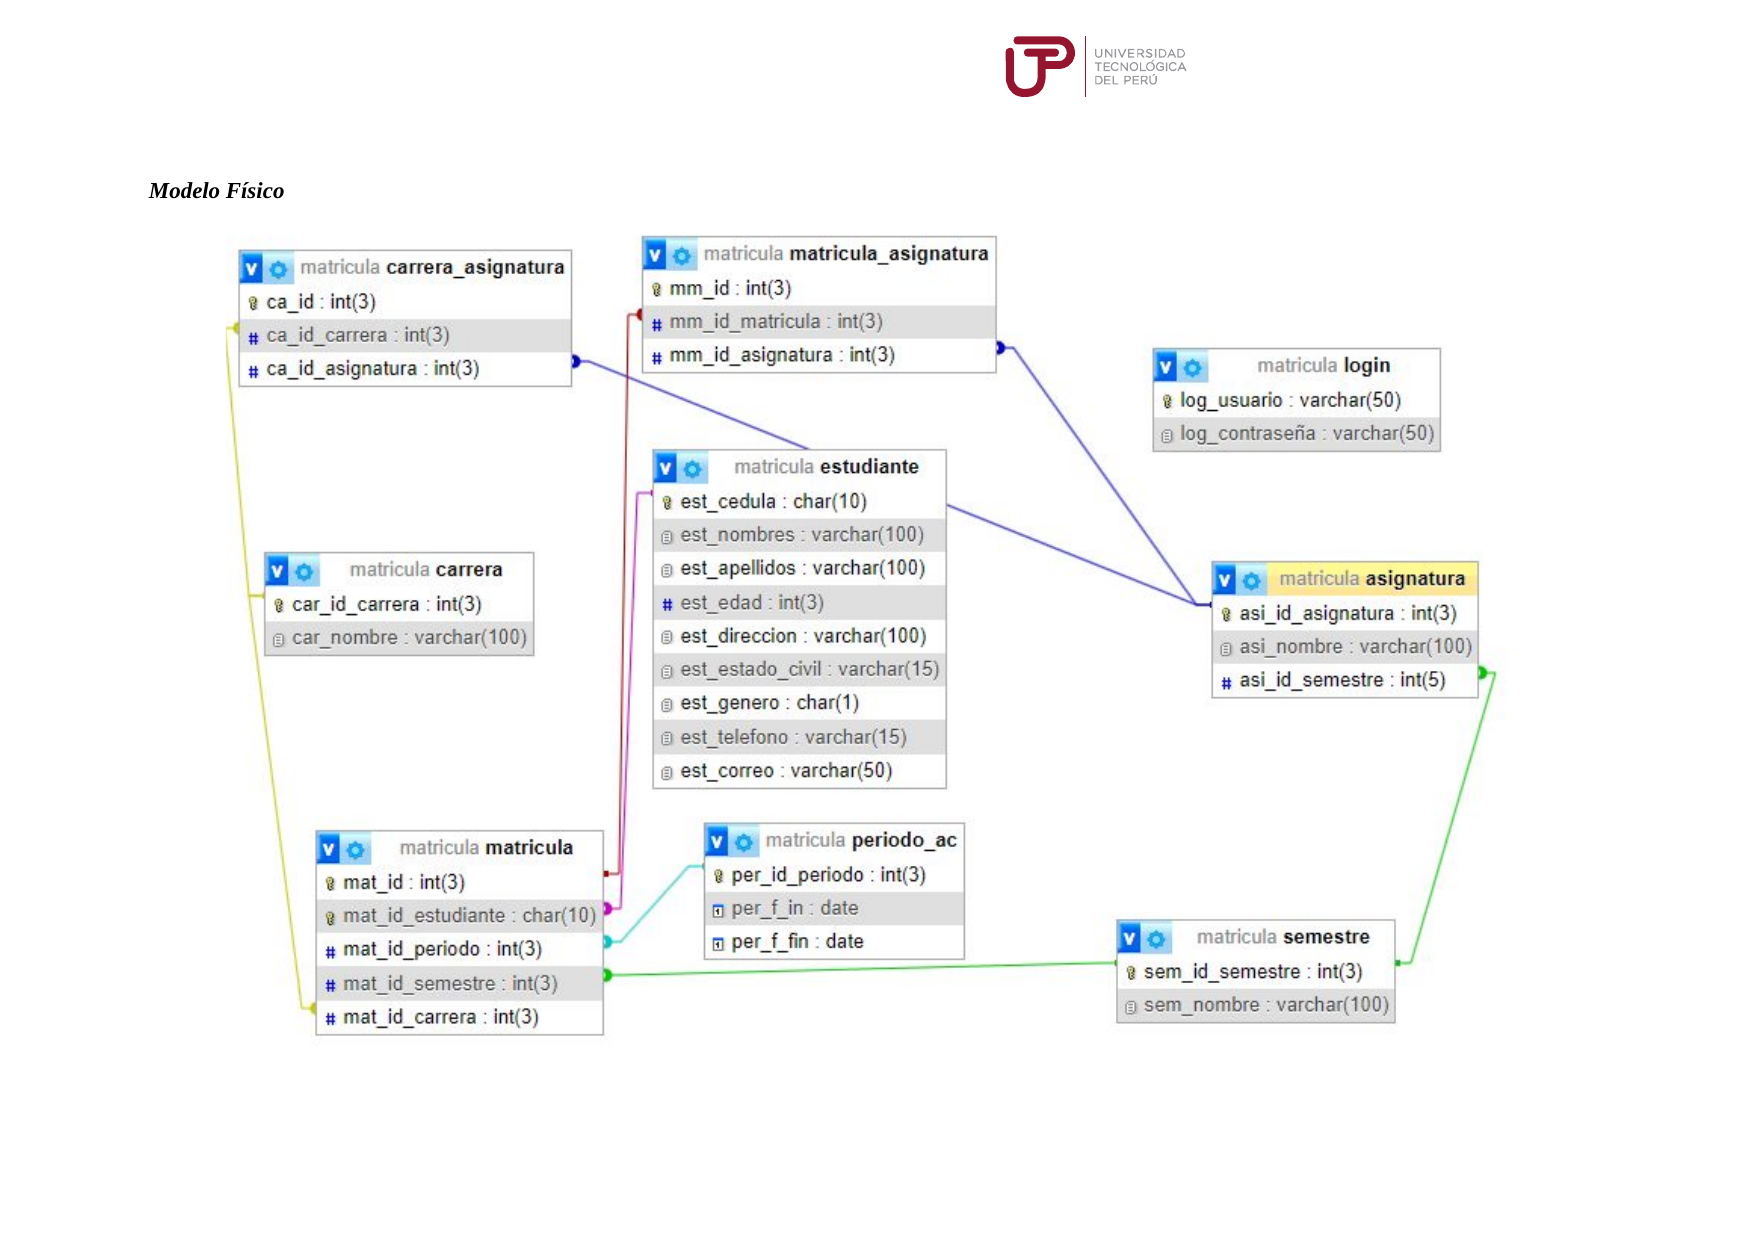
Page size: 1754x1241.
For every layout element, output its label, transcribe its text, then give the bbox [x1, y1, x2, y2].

picture [225, 212, 1529, 1054]
subtitle Modelo Físico [149, 177, 1606, 203]
